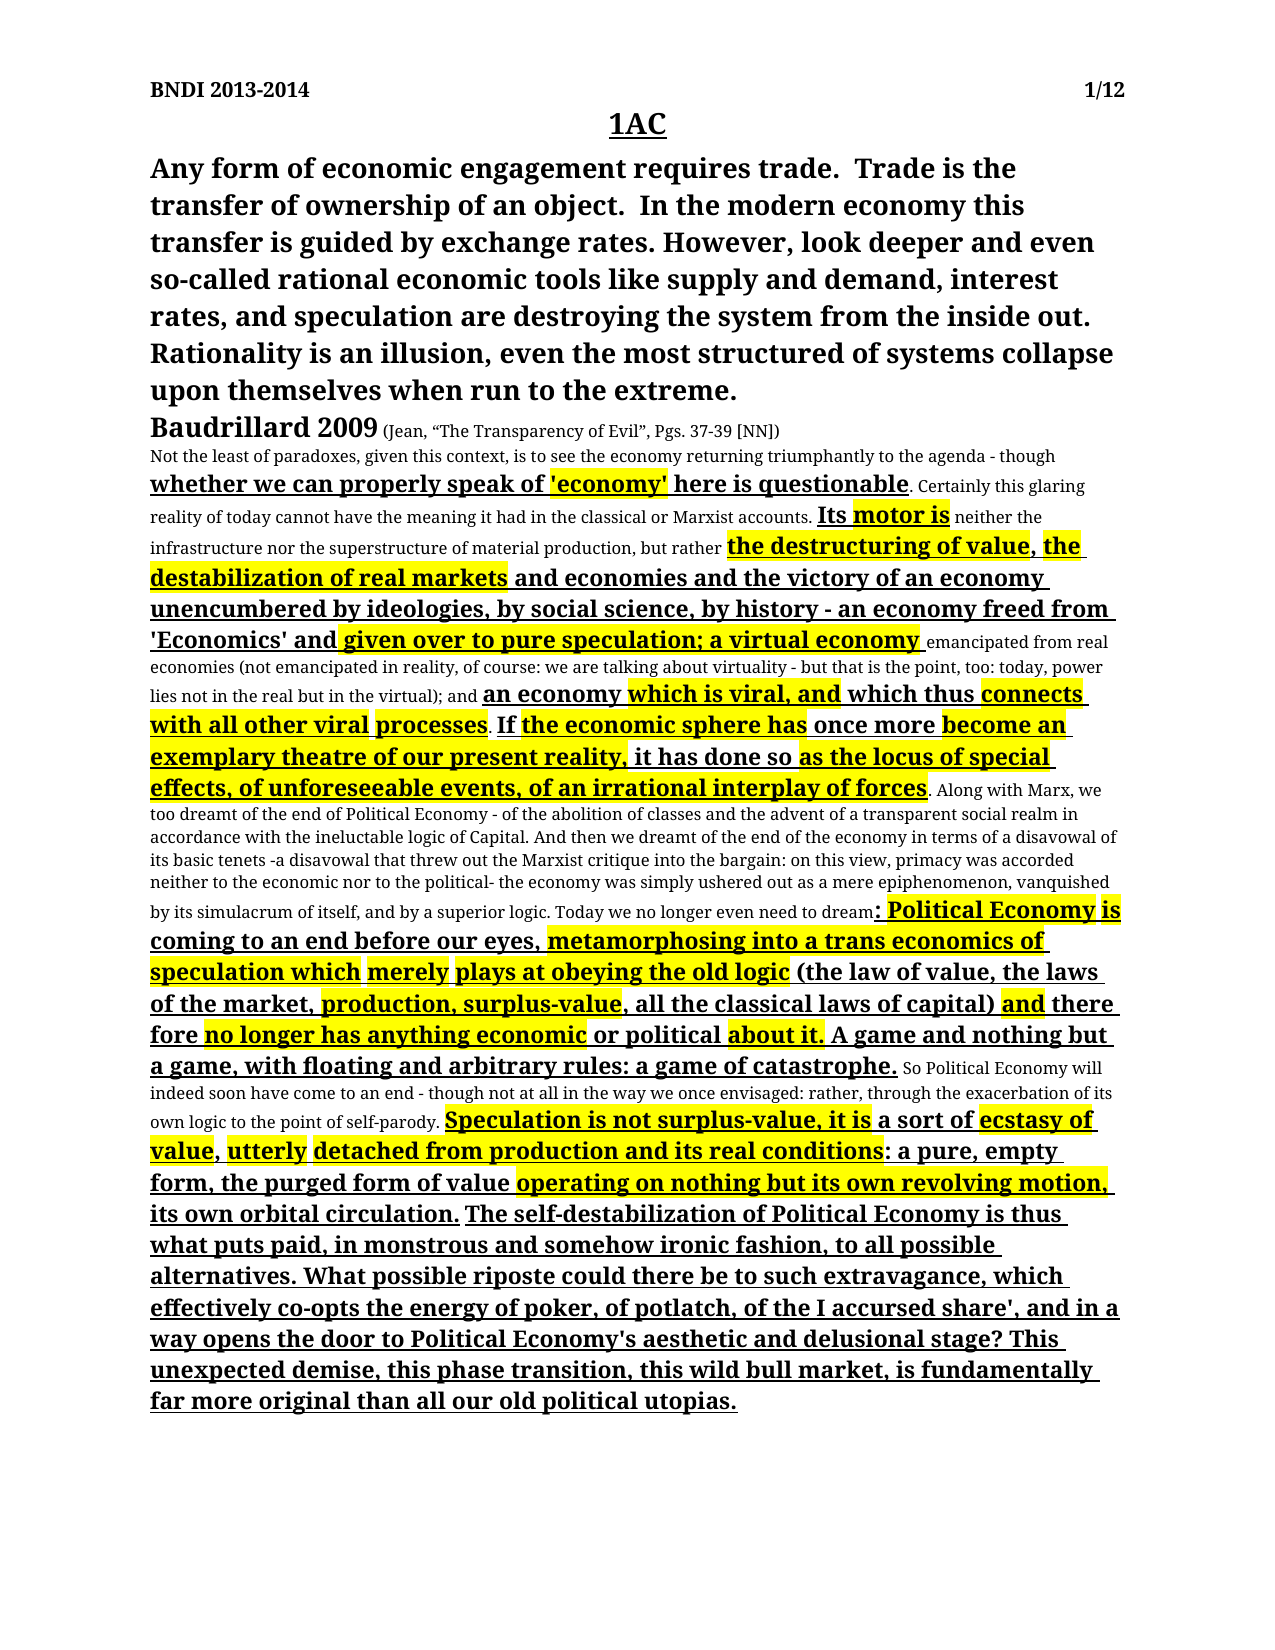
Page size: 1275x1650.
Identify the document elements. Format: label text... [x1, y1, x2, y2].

text Not the least of paradoxes, given this context, is to see the economy returning triumphantly to the agenda - though whether we can properly speak of 'economy' here is questionable. Certainly this glaring reality of today cannot have the meaning it had in the classical or Marxist accounts. Its motor is neither the infrastructure nor the superstructure of material production, but rather the destructuring of value, the destabilization of real markets and economies and the victory of an economy unencumbered by ideologies, by social science, by history - an economy freed from 'Economics' and given over to pure speculation; a virtual economy emancipated from real economies (not emancipated in reality, of course: we are talking about virtuality - but that is the point, too: today, power lies not in the real but in the virtual); and an economy which is viral, and which thus connects with all other viral processes. If the economic sphere has once more become an exemplary theatre of our present reality, it has done so as the locus of special effects, of unforeseeable events, of an irrational interplay of forces. Along with Marx, we too dreamt of the end of Political Economy - of the abolition of classes and the advent of a transparent social realm in accordance with the ineluctable logic of Capital. And then we dreamt of the end of the economy in terms of a disavowal of its basic tenets -a disavowal that threw out the Marxist critique into the bargain: on this view, primacy was accorded neither to the economic nor to the political- the economy was simply ushered out as a mere epiphenomenon, vanquished by its simulacrum of itself, and by a superior logic. Today we no longer even need to dream: Political Economy is coming to an end before our eyes, metamorphosing into a trans economics of speculation which merely plays at obeying the old logic (the law of value, the laws of the market, production, surplus-value, all the classical laws of capital) and there­ fore no longer has anything economic or political about it. A game and nothing but a game, with floating and arbitrary rules: a game of catastrophe. So Political Economy will indeed soon have come to an end - though not at all in the way we once envisaged: rather, through the exacerbation of its own logic to the point of self-parody. Speculation is not surplus-value, it is a sort of ecstasy of value, utterly detached from production and its real conditions: a pure, empty form, the purged form of value operating on nothing but its own revolving motion, its own orbital circulation. The self-destabilization of Political Economy is thus what puts paid, in monstrous and somehow ironic fashion, to all possible alternatives. What possible riposte could there be to such extravagance, which effectively co-opts the energy of poker, of potlatch, of the I accursed share', and in a way opens the door to Political Economy's aesthetic and delusional stage? This unexpected demise, this phase transition, this wild bull market, is fundamentally far more original than all our old political utopias. [150, 445, 1125, 1416]
text Baudrillard 2009 (Jean, “The Transparency of Evil”, Pgs. 37-39 [NN]) [150, 408, 1125, 445]
text Any form of economic engagement requires trade. Trade is the transfer of ownership of an object. In the modern economy this transfer is guided by exchange rates. However, look deeper and even so-called rational economic tools like supply and demand, interest rates, and speculation are destroying the system from the inside out. Rationality is an illusion, even the most structured of systems collapse upon themselves when run to the extreme. [150, 150, 1125, 408]
